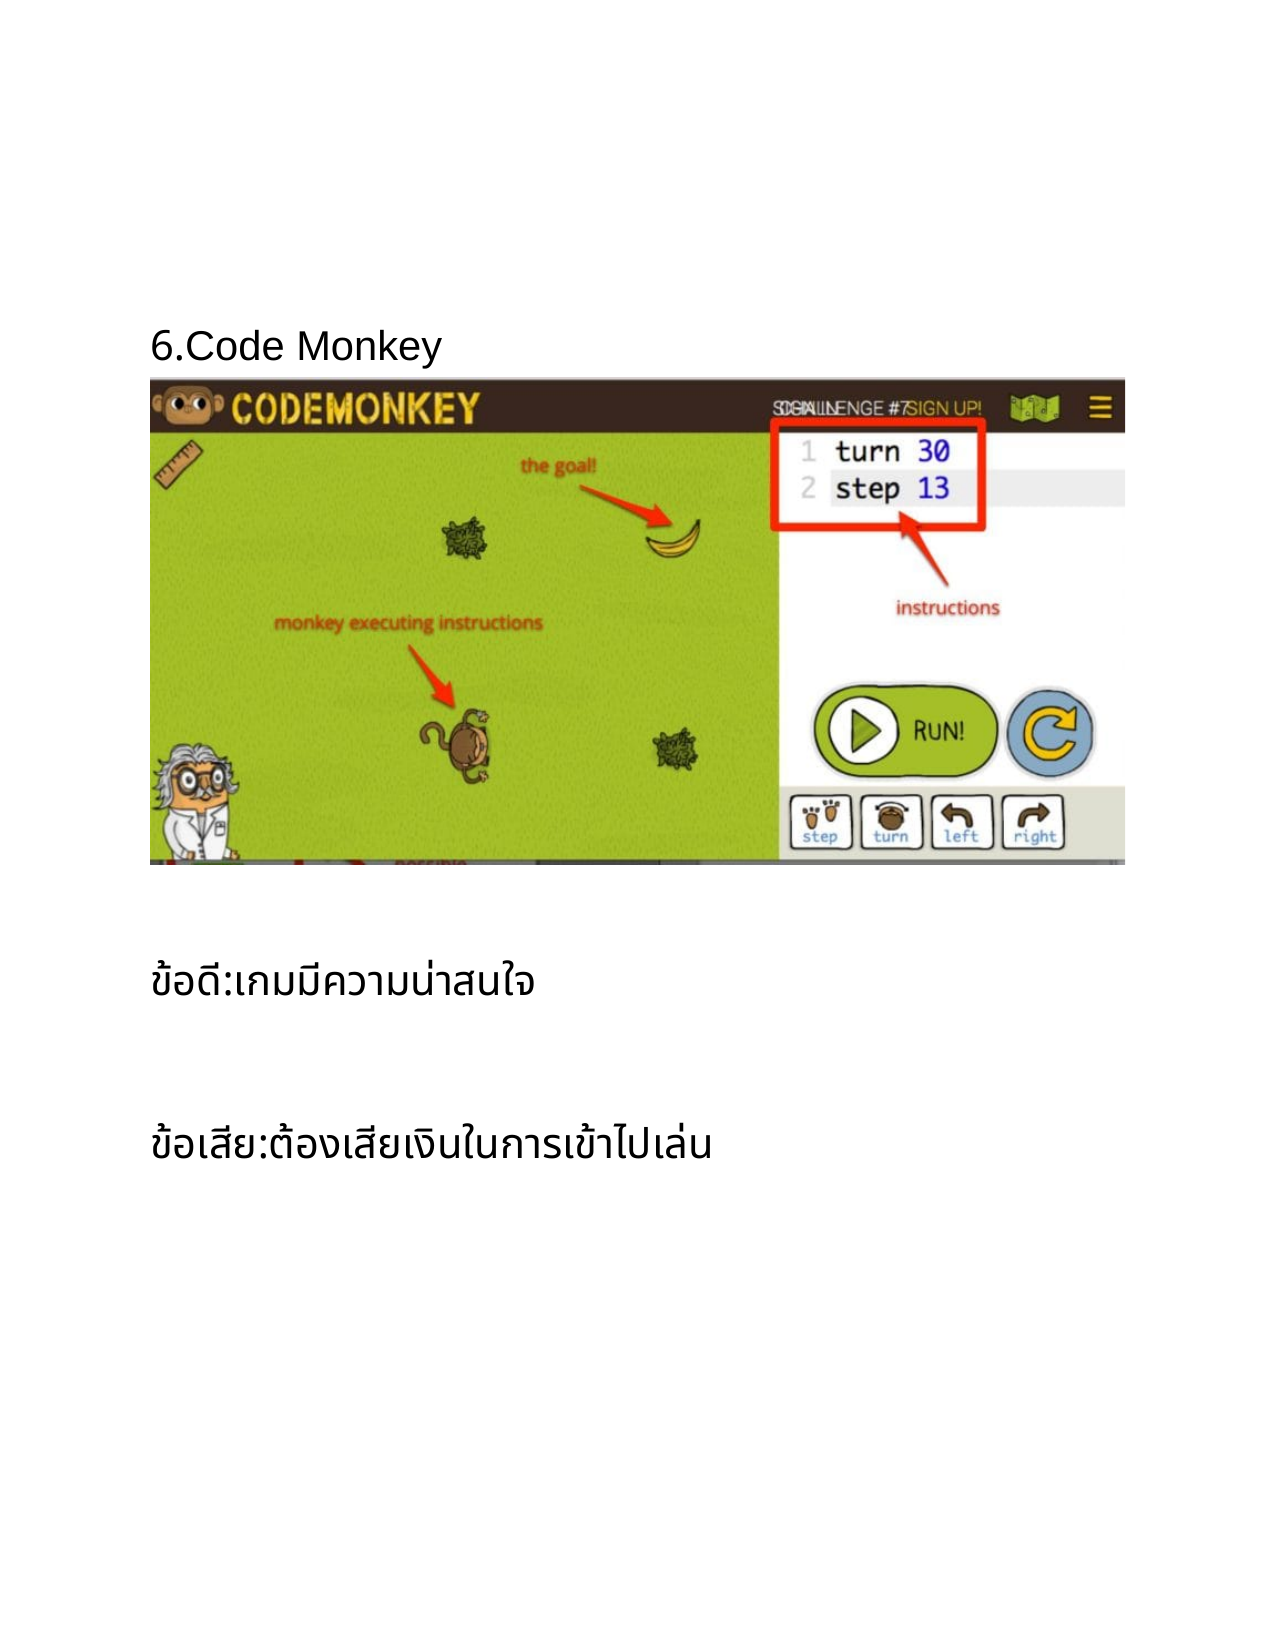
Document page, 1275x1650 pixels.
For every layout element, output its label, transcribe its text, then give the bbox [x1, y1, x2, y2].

text ข้อดี:เกมมีความน่าสนใจ [150, 951, 1125, 1014]
picture [150, 377, 1125, 865]
text ข้อเสีย:ต้องเสียเงินในการเข้าไปเล่น [150, 1113, 1125, 1177]
subtitle 6.Code Monkey [150, 316, 1125, 373]
